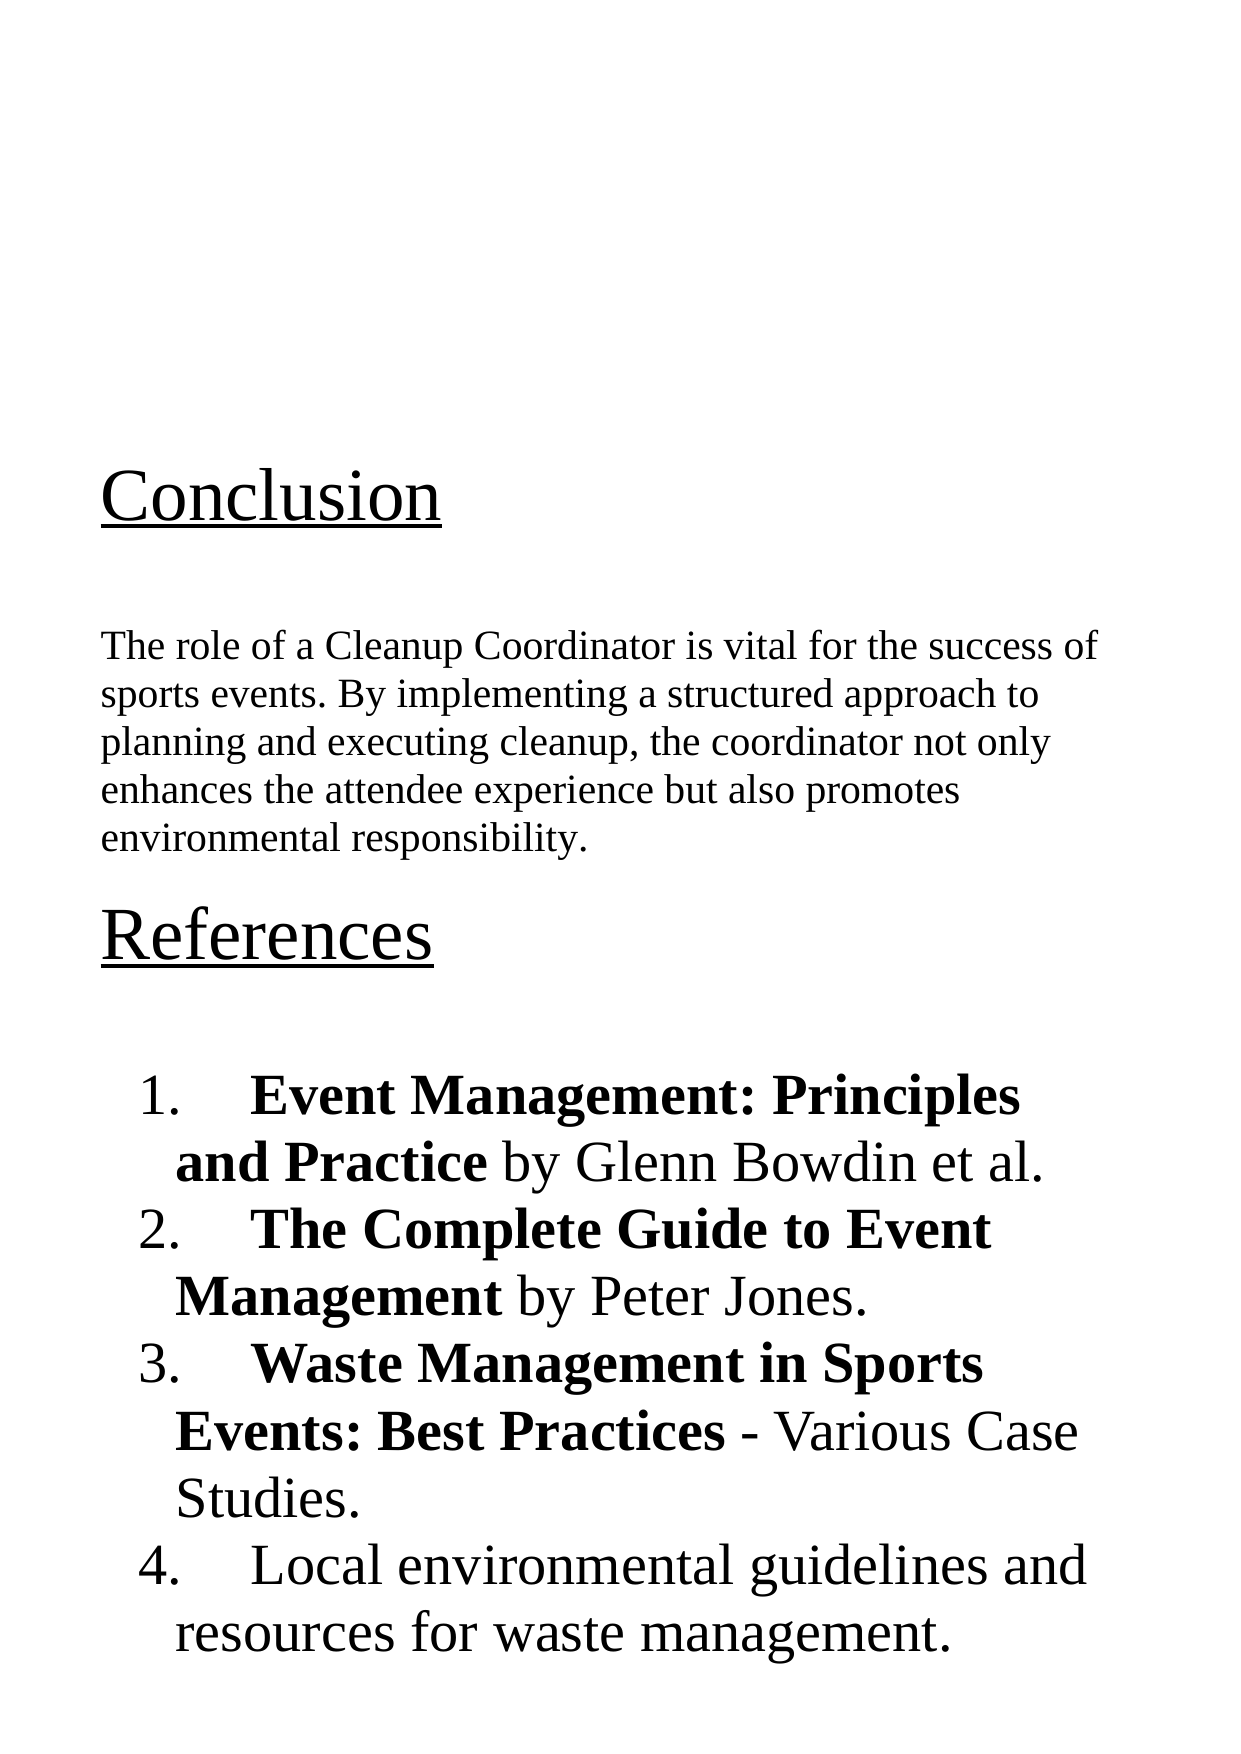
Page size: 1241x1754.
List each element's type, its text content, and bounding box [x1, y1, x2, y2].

list Event Management: Principles and Practice by Glenn Bowdin et al. [138, 1060, 1122, 1194]
list Waste Management in Sports Events: Best Practices - Various Case Studies. [138, 1328, 1122, 1529]
subtitle References [100, 889, 1012, 976]
text The role of a Cleanup Coordinator is vital for the success of sports events. By implementing a structured approach to planning and executing cleanup, the coordinator not only enhances the attendee experience but also promotes environmental responsibility. [100, 621, 1122, 860]
list Local environmental guidelines and resources for waste management. [138, 1529, 1122, 1664]
list The Complete Guide to Event Management by Peter Jones. [138, 1194, 1122, 1328]
subtitle Conclusion [100, 450, 1012, 536]
